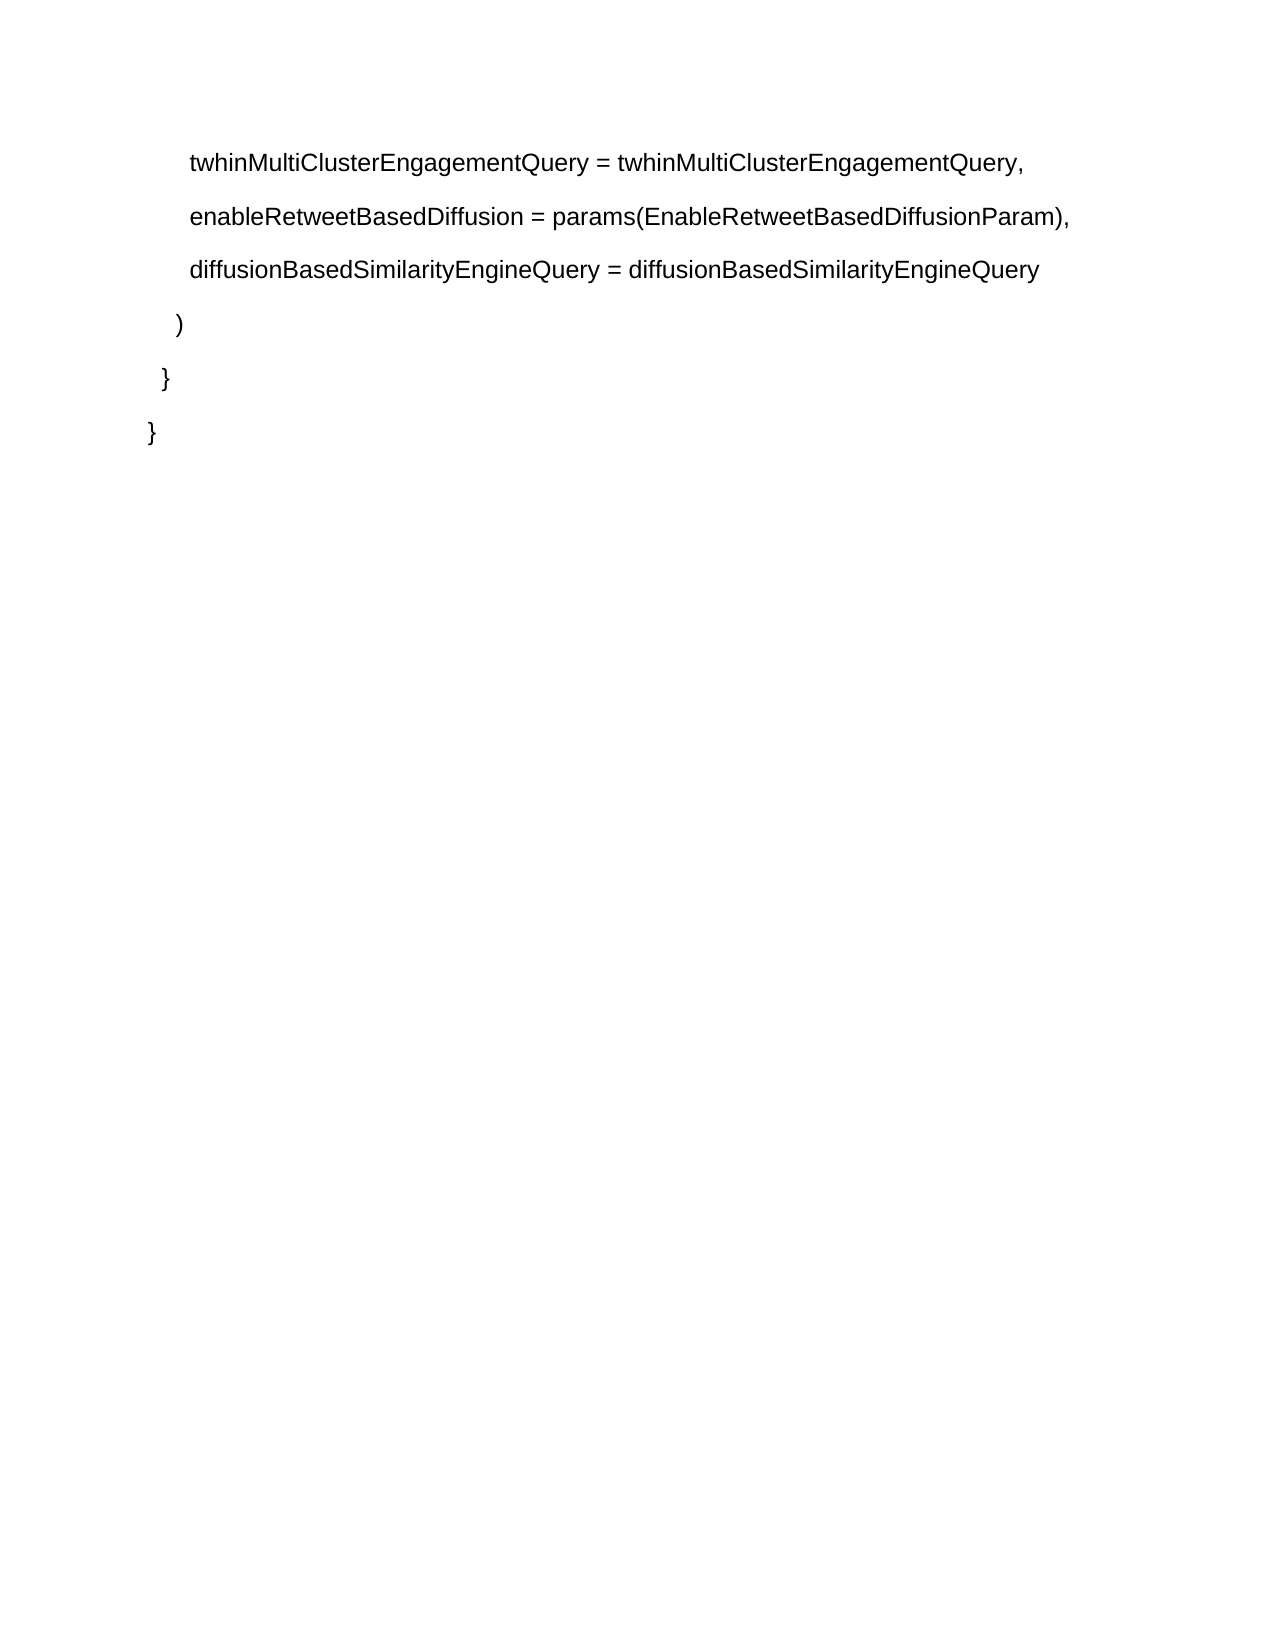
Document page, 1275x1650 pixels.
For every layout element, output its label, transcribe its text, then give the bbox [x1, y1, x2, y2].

text ) [148, 309, 1127, 338]
text diffusionBasedSimilarityEngineQuery = diffusionBasedSimilarityEngineQuery [148, 255, 1127, 284]
text enableRetweetBasedDiffusion = params(EnableRetweetBasedDiffusionParam), [148, 201, 1127, 230]
text } [148, 417, 1127, 446]
text } [148, 363, 1127, 392]
text twhinMultiClusterEngagementQuery = twhinMultiClusterEngagementQuery, [148, 148, 1127, 176]
